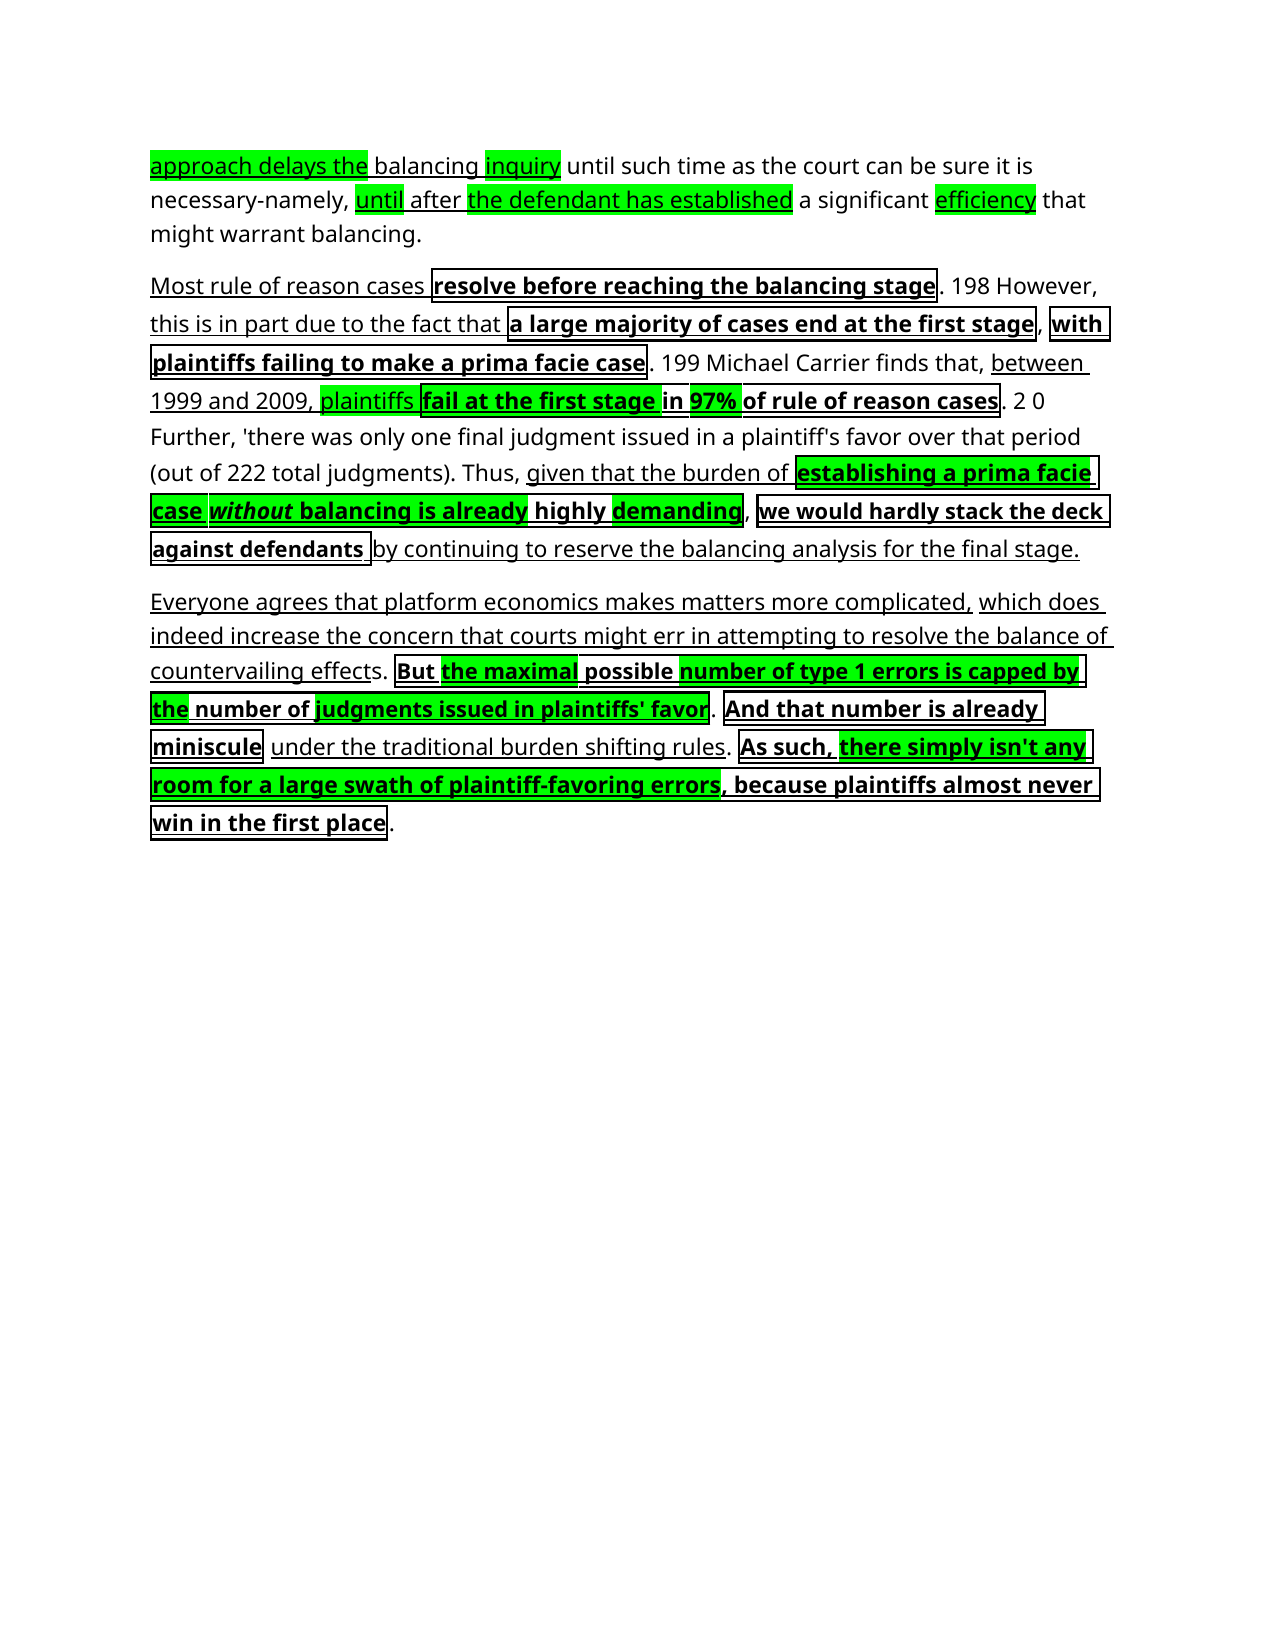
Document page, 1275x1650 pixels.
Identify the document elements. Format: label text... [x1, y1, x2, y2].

text Everyone agrees that platform economics makes matters more complicated, which does indeed increase the concern that courts might err in attempting to resolve the balance of countervailing effects. But the maximal possible number of type 1 errors is capped by the number of judgments issued in plaintiffs' favor. And that number is already miniscule under the traditional burden shifting rules. As such, there simply isn't any room for a large swath of plaintiff-favoring errors, because plaintiffs almost never win in the first place. [150, 586, 1125, 841]
text Most rule of reason cases resolve before reaching the balancing stage. 198 However, this is in part due to the fact that a large majority of cases end at the first stage, with plaintiffs failing to make a prima facie case. 199 Michael Carrier finds that, between 1999 and 2009, plaintiffs fail at the first stage in 97% of rule of reason cases. 2 0 Further, 'there was only one final judgment issued in a plaintiff's favor over that period (out of 222 total judgments). Thus, given that the burden of establishing a prima facie case without balancing is already highly demanding, we would hardly stack the deck against defendants by continuing to reserve the balancing analysis for the final stage. [150, 268, 1125, 566]
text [150, 150, 1125, 249]
